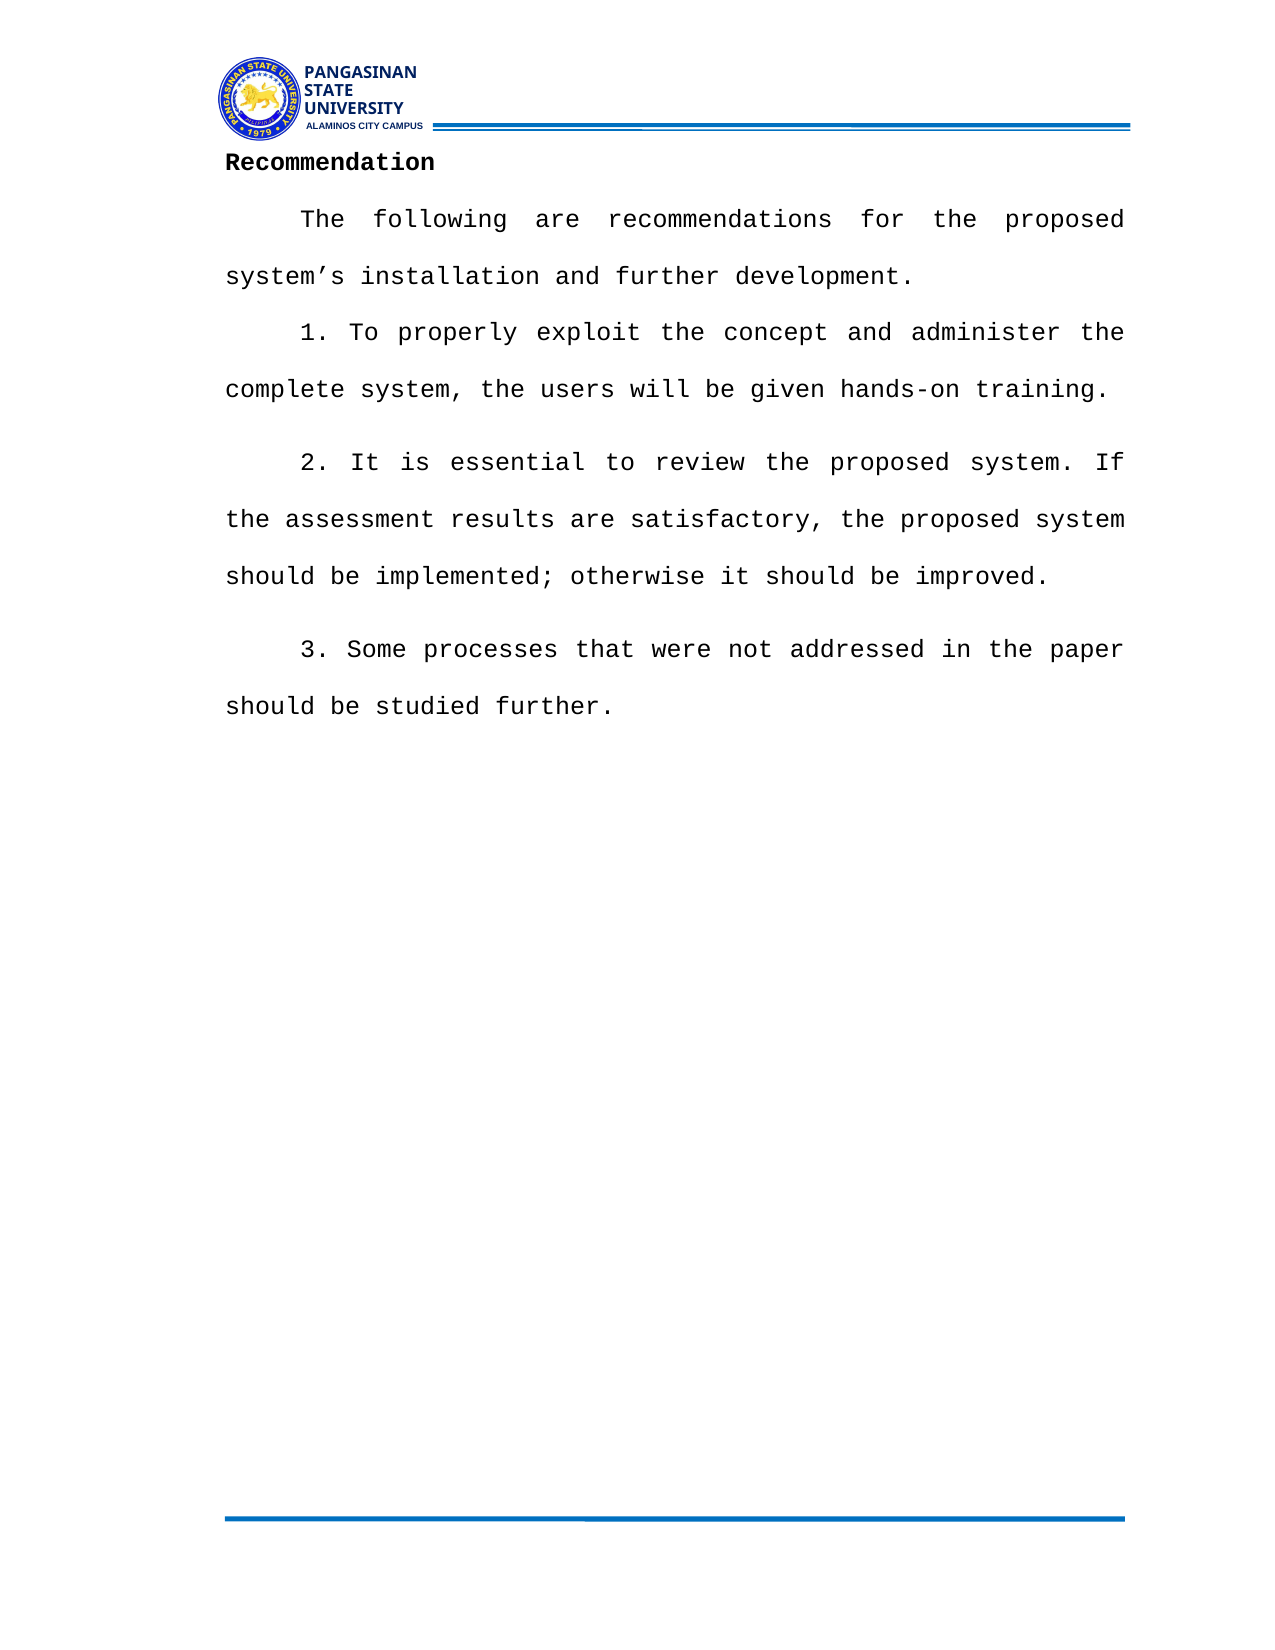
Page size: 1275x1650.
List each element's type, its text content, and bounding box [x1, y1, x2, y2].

text 1. To properly exploit the concept and administer the complete system, the users will be given hands-on training. [225, 320, 1125, 405]
text The following are recommendations for the proposed system’s installation and further development. [225, 207, 1125, 292]
text 3. Some processes that were not addressed in the paper should be studied further. [225, 637, 1125, 722]
text Recommendation [225, 150, 1125, 178]
picture [218, 57, 301, 141]
text 2. It is essential to review the proposed system. If the assessment results are satisfactory, the proposed system should be implemented; otherwise it should be improved. [225, 450, 1125, 592]
